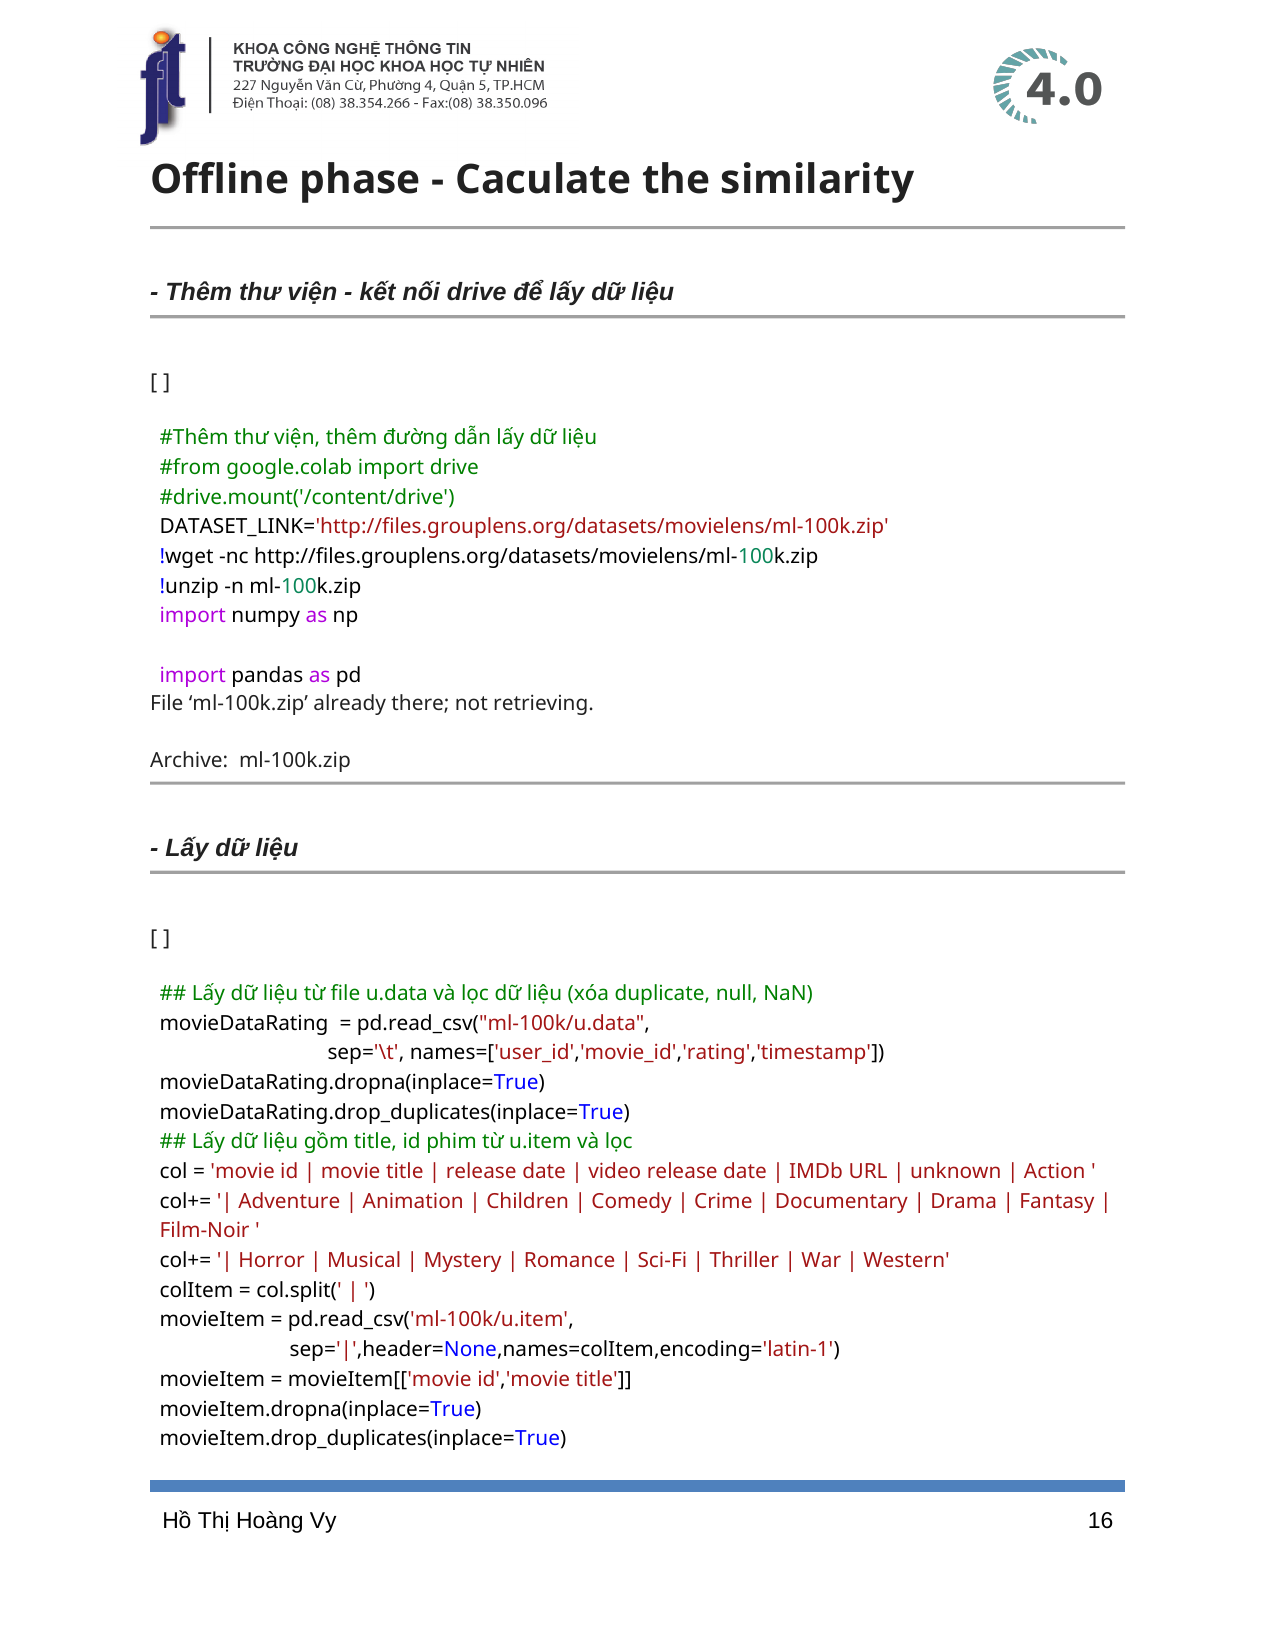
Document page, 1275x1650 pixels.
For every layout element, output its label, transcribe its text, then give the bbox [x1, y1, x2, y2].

text - Thêm thư viện - kết nối drive để lấy dữ liệu [150, 277, 1125, 306]
text [ ] [150, 922, 1125, 952]
text Archive: ml-100k.zip [150, 745, 1125, 774]
text File ‘ml-100k.zip’ already there; not retrieving. [150, 688, 1125, 717]
text #Thêm thư viện, thêm đường dẫn lấy dữ liệu #from google.colab import drive #drive.mount('/content/drive') DATASET_LINK='http://files.grouplens.org/datasets/movielens/ml-100k.zip' !wget -nc http://files.grouplens.org/datasets/movielens/ml-100k.zip !unzip -n ml-100k.zip import numpy as np import pandas as pd [159, 421, 1125, 688]
text ## Lấy dữ liệu từ file u.data và lọc dữ liệu (xóa duplicate, null, NaN) movieDataRating = pd.read_csv("ml-100k/u.data", sep='\t', names=['user_id','movie_id','rating','timestamp']) movieDataRating.dropna(inplace=True) movieDataRating.drop_duplicates(inplace=True) ## Lấy dữ liệu gồm title, id phim từ u.item và lọc col = 'movie id | movie title | release date | video release date | IMDb URL | unknown | Action ' col+= '| Adventure | Animation | Children | Comedy | Crime | Documentary | Drama | Fantasy | Film-Noir ' col+= '| Horror | Musical | Mystery | Romance | Sci-Fi | Thriller | War | Western' colItem = col.split(' | ') movieItem = pd.read_csv('ml-100k/u.item', sep='|',header=None,names=colItem,encoding='latin-1') movieItem = movieItem[['movie id','movie title']] movieItem.dropna(inplace=True) movieItem.drop_duplicates(inplace=True) [159, 977, 1125, 1452]
picture [985, 41, 1108, 127]
text - Lấy dữ liệu [150, 833, 1125, 861]
text [ ] [150, 366, 1125, 396]
subtitle Offline phase - Caculate the similarity [150, 150, 1125, 205]
picture [117, 21, 580, 167]
